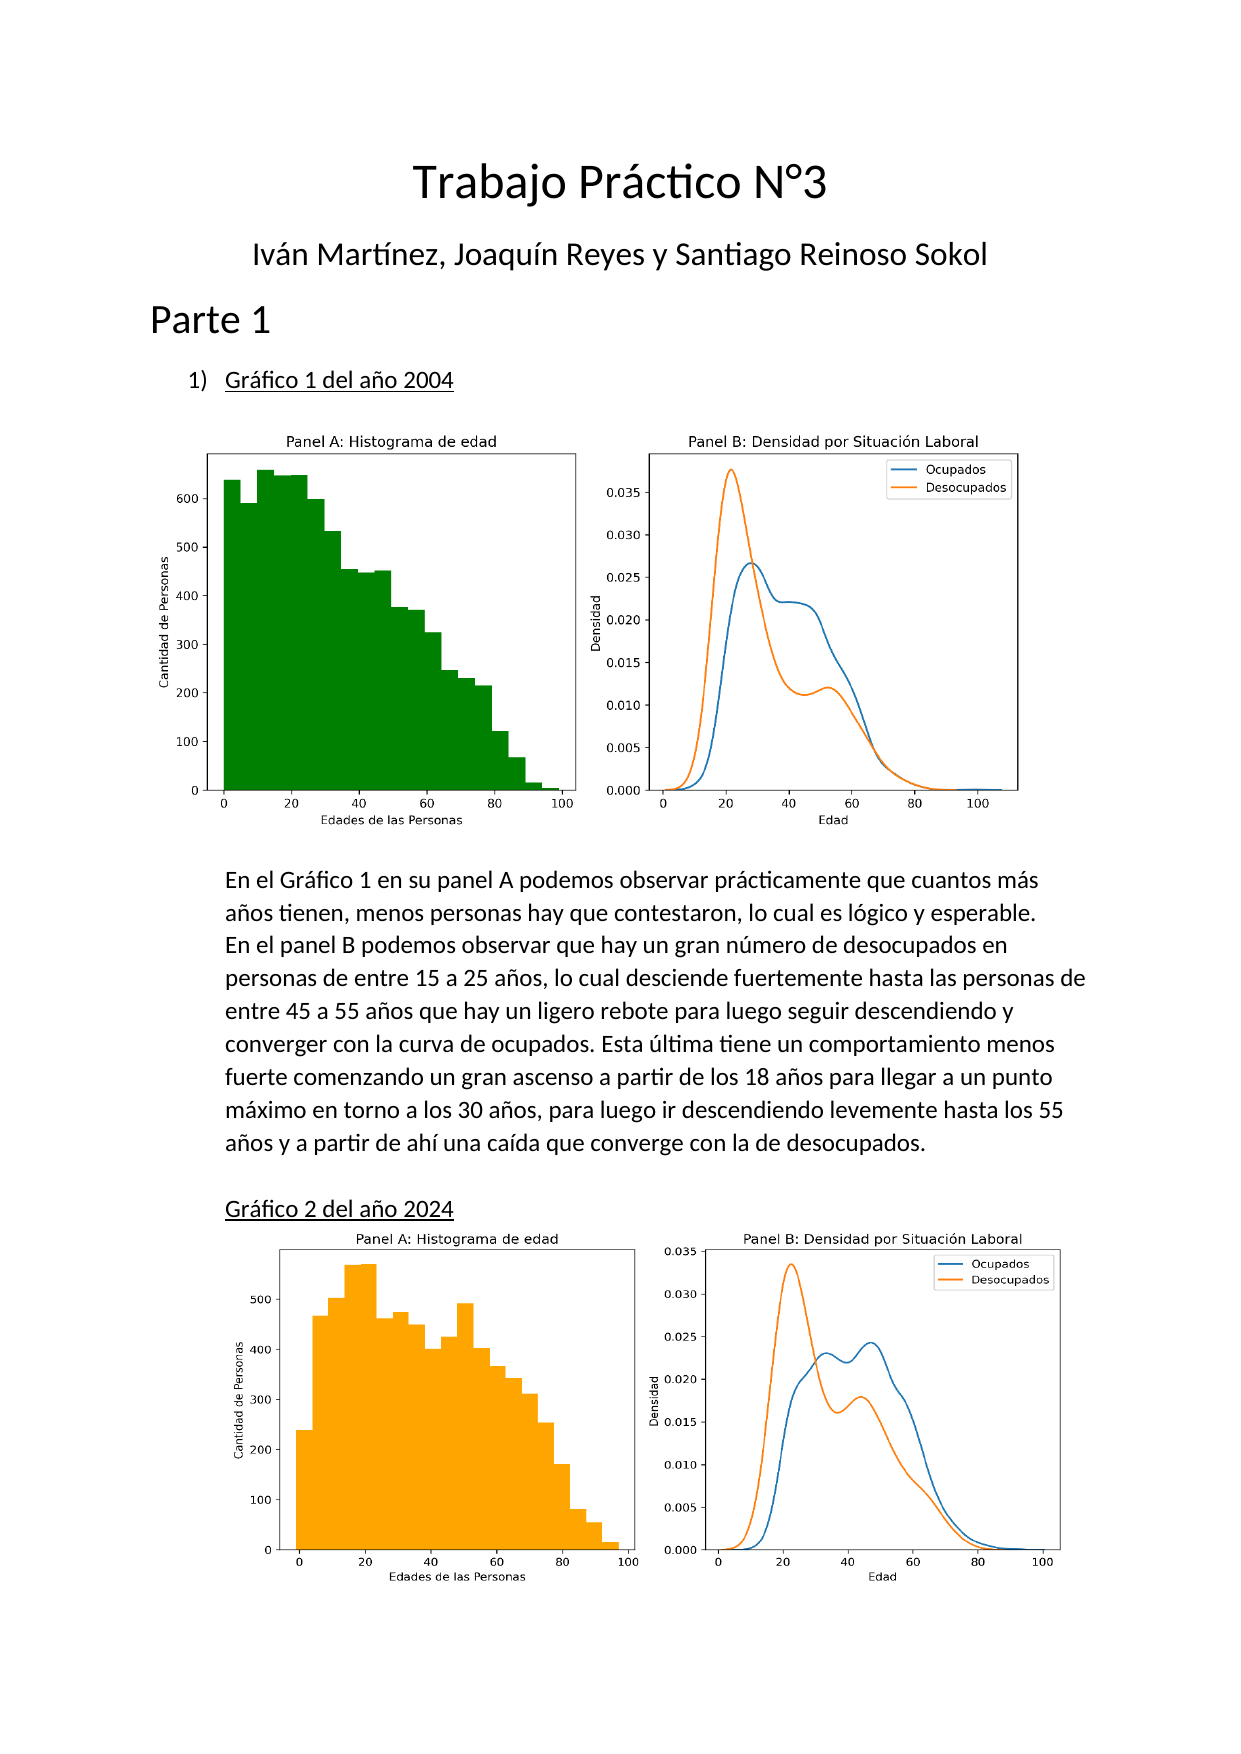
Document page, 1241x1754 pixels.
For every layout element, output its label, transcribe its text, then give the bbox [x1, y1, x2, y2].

list Gráfico 2 del año 2024 [225, 1193, 1090, 1223]
list En el Gráfico 1 en su panel A podemos observar prácticamente que cuantos más años tienen, menos personas hay que contestaron, lo cual es lógico y esperable. [225, 864, 1090, 927]
picture [225, 1226, 1068, 1590]
list En el panel B podemos observar que hay un gran número de desocupados en personas de entre 15 a 25 años, lo cual desciende fuertemente hasta las personas de entre 45 a 55 años que hay un ligero rebote para luego seguir descendiendo y converger con la curva de ocupados. Esta última tiene un comportamiento menos fuerte comenzando un gran ascenso a partir de los 18 años para llegar a un punto máximo en torno a los 30 años, para luego ir descendiendo levemente hasta los 55 años y a partir de ahí una caída que converge con la de desocupados. [225, 930, 1090, 1158]
text Parte 1 [150, 293, 1090, 344]
text Iván Martínez, Joaquín Reyes y Santiago Reinoso Sokol [150, 232, 1090, 273]
picture [150, 426, 1026, 835]
text Trabajo Práctico N°3 [150, 150, 1090, 211]
list Gráfico 1 del año 2004 [187, 365, 1090, 395]
